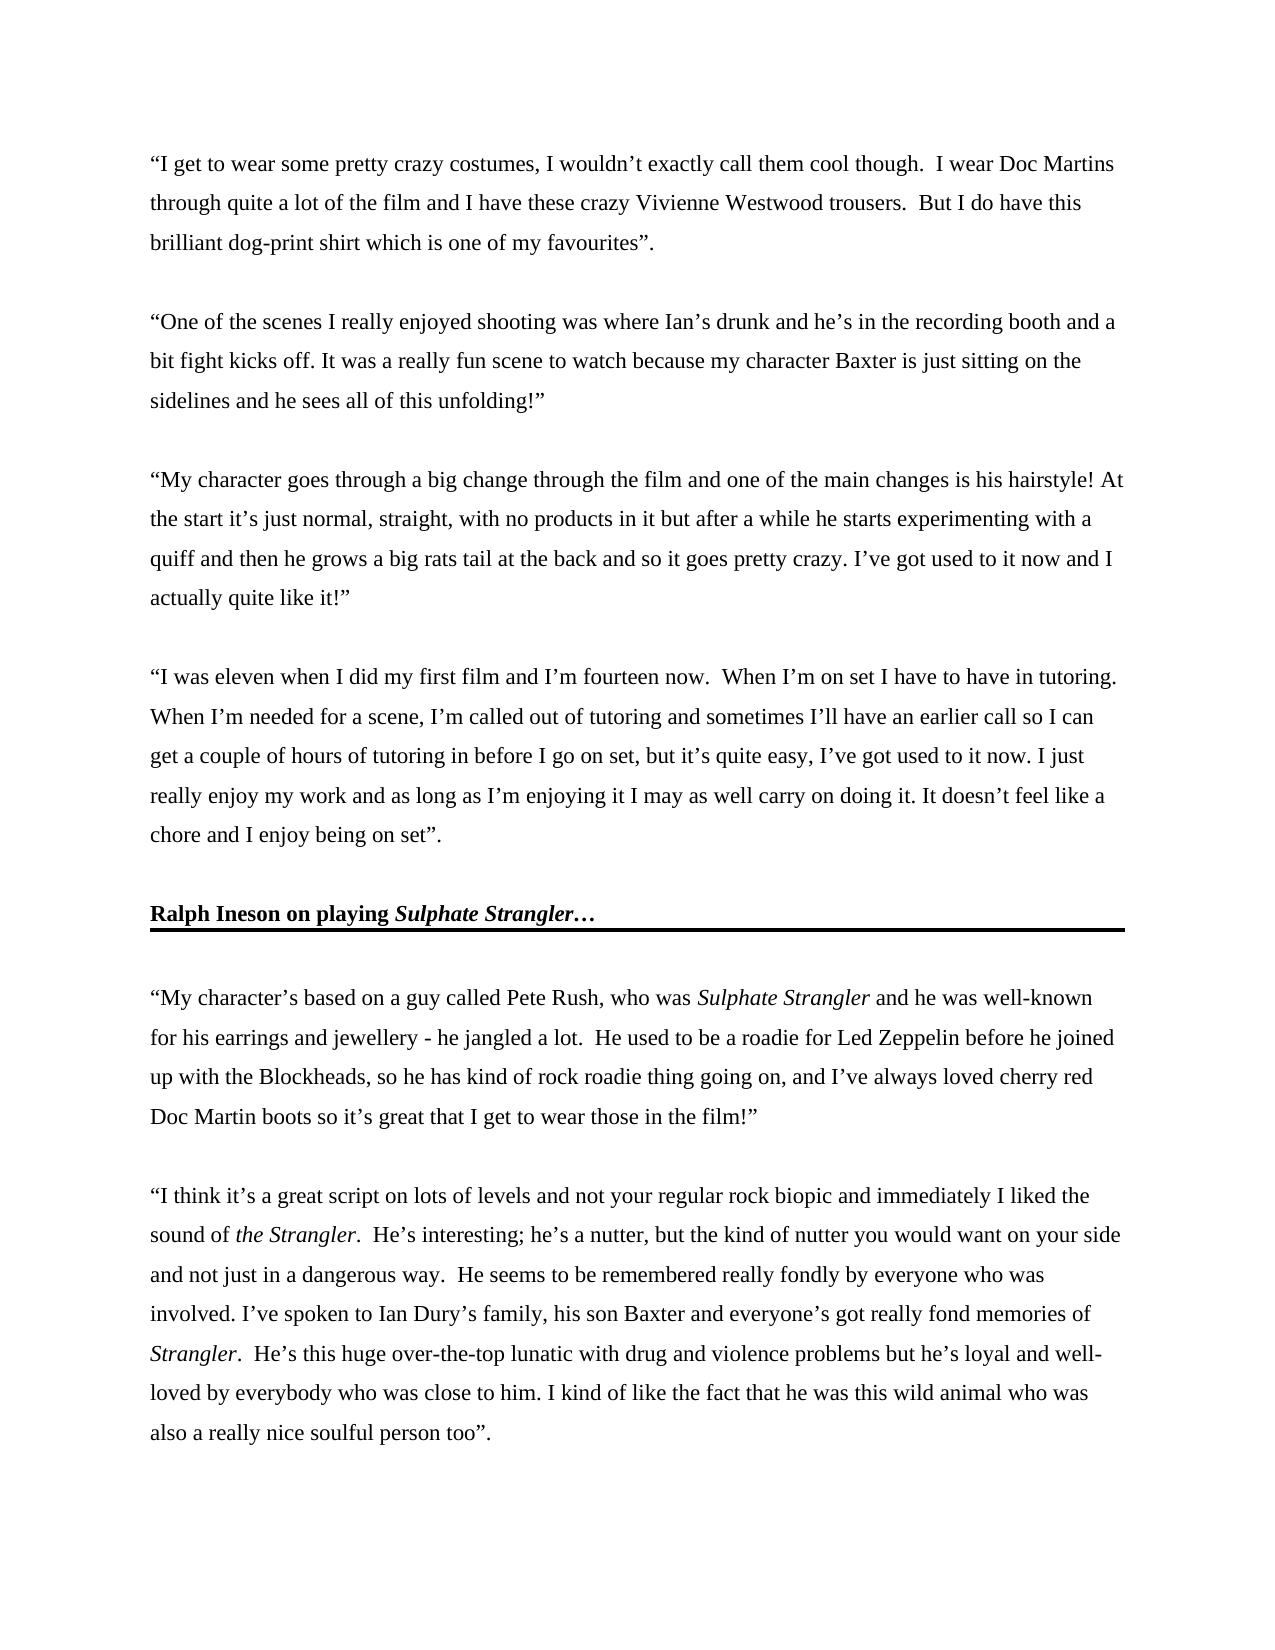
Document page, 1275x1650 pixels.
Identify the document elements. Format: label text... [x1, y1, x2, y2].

text Ralph Ineson on playing Sulphate Strangler… [150, 900, 1125, 928]
text “My character goes through a big change through the film and one of the main changes is his hairstyle! At the start it’s just normal, straight, with no products in it but after a while he starts experimenting with a quiff and then he grows a big rats tail at the back and so it goes pretty crazy. I’ve got used to it now and I actually quite like it!” [150, 466, 1125, 611]
text “My character’s based on a guy called Pete Rush, who was Sulphate Strangler and he was well-known for his earrings and jewellery - he jangled a lot. He used to be a roadie for Led Zeppelin before he joined up with the Blockheads, so he has kind of rock roadie thing going on, and I’ve always loved cherry red Doc Martin boots so it’s great that I get to wear those in the film!” [150, 984, 1125, 1129]
text “I was eleven when I did my first film and I’m fourteen now. When I’m on set I have to have in tutoring. When I’m needed for a scene, I’m called out of tutoring and sometimes I’ll have an earlier call so I can get a couple of hours of tutoring in before I go on set, but it’s quite easy, I’ve got used to it now. I just really enjoy my work and as long as I’m enjoying it I may as well carry on doing it. It doesn’t feel like a chore and I enjoy being on set”. [150, 663, 1125, 847]
text “I think it’s a great script on lots of levels and not your regular rock biopic and immediately I liked the sound of the Strangler. He’s interesting; he’s a nutter, but the kind of nutter you would want on your side and not just in a dangerous way. He seems to be remembered really fondly by everyone who was involved. I’ve spoken to Ian Dury’s family, his son Baxter and everyone’s got really fond memories of Strangler. He’s this huge over-the-top lunatic with drug and violence problems but he’s loyal and well-loved by everybody who was close to him. I kind of like the fact that he was this wild animal who was also a really nice soulful person too”. [150, 1182, 1125, 1445]
text “I get to wear some pretty crazy costumes, I wouldn’t exactly call them cool though. I wear Doc Martins through quite a lot of the film and I have these crazy Vivienne Westwood trousers. But I do have this brilliant dog-print shirt which is one of my favourites”. [150, 150, 1125, 255]
text “One of the scenes I really enjoyed shooting was where Ian’s drunk and he’s in the recording booth and a bit fight kicks off. It was a really fun scene to watch because my character Baxter is just sitting on the sidelines and he sees all of this unfolding!” [150, 308, 1125, 413]
